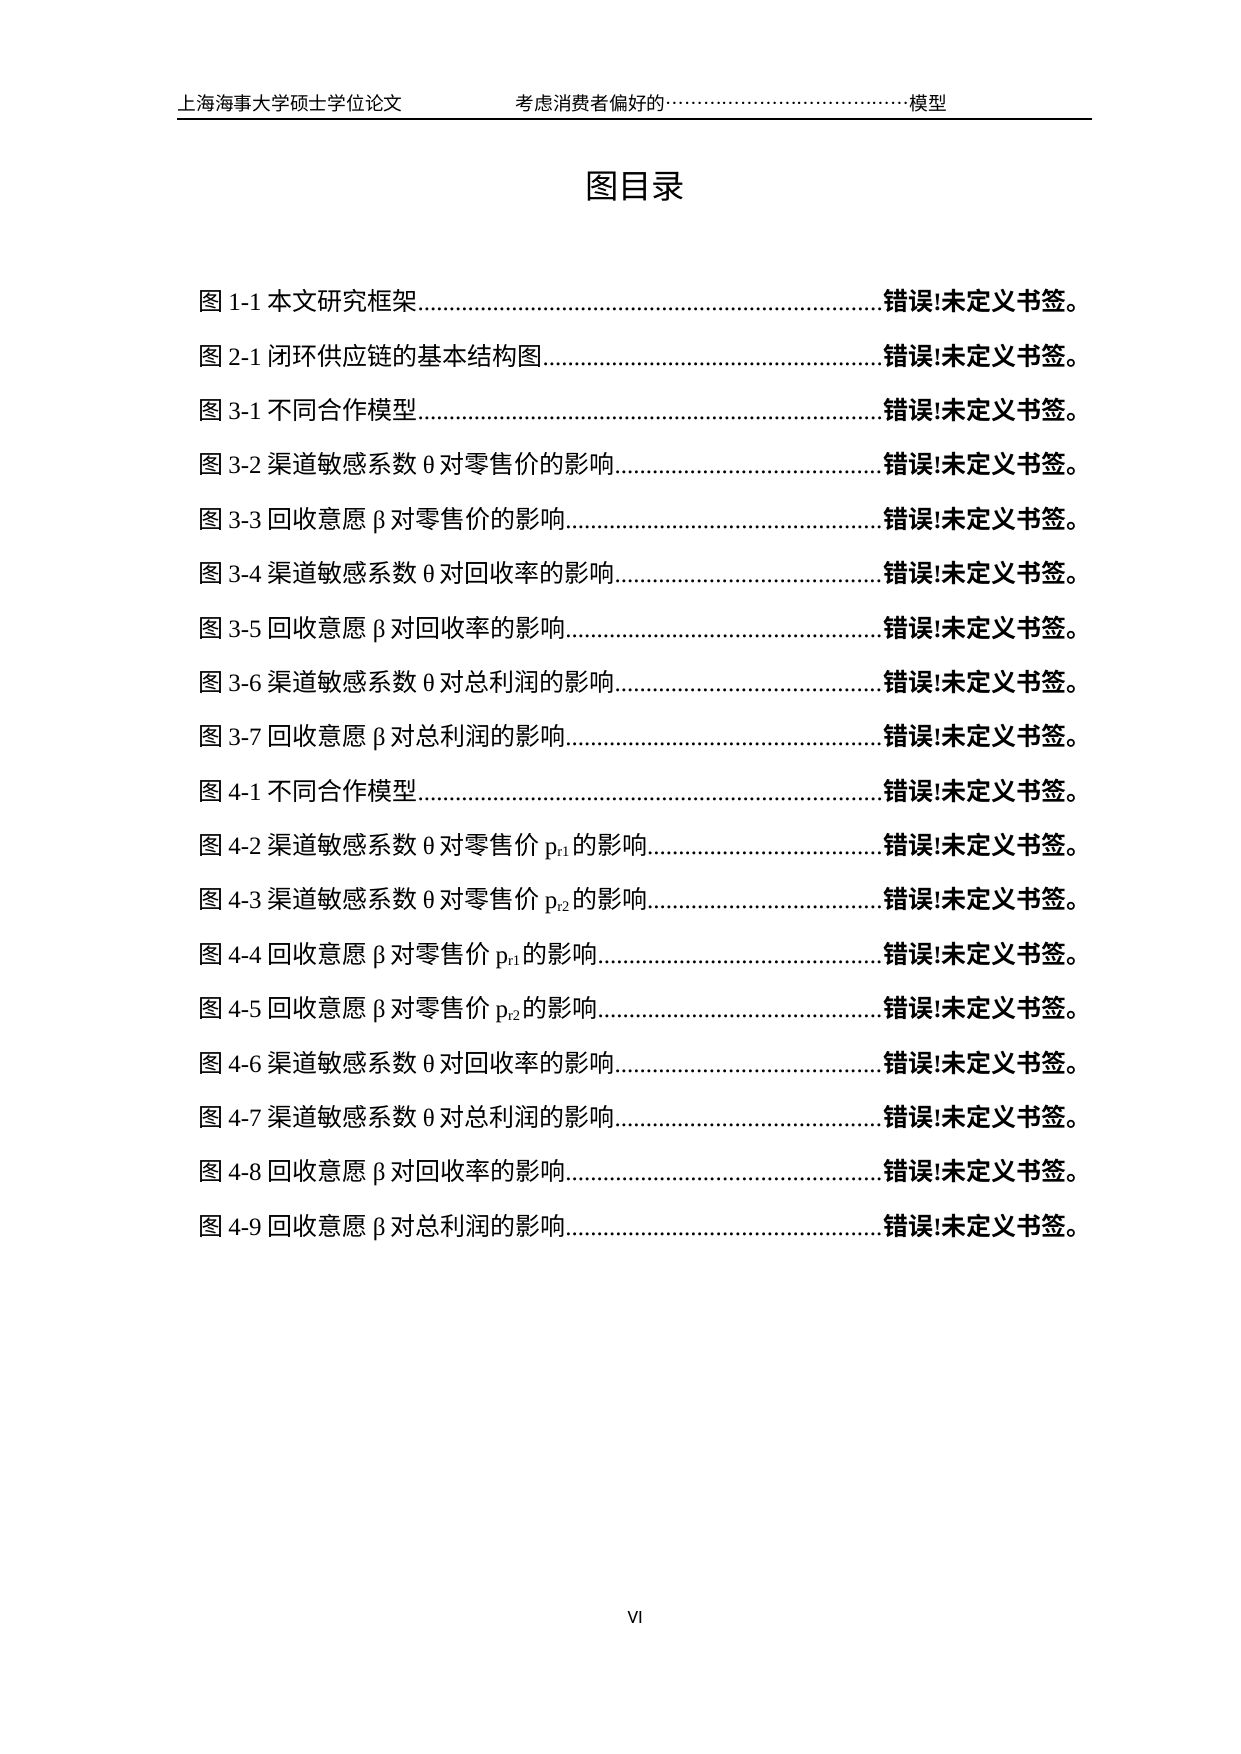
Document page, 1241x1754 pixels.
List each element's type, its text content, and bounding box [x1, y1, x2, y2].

subtitle 图目录 [177, 159, 1092, 208]
text 图4-7 渠道敏感系数θ对总利润的影响 错误!未定义书签。 [198, 1097, 1092, 1134]
text 图3-6 渠道敏感系数θ对总利润的影响 错误!未定义书签。 [198, 662, 1092, 699]
text 图2-1 闭环供应链的基本结构图 错误!未定义书签。 [198, 336, 1092, 372]
text 图4-3 渠道敏感系数θ对零售价pr2的影响 错误!未定义书签。 [198, 880, 1092, 916]
text 图4-1 不同合作模型 错误!未定义书签。 [198, 771, 1092, 807]
text 图3-3 回收意愿β对零售价的影响 错误!未定义书签。 [198, 499, 1092, 536]
text 图3-5 回收意愿β对回收率的影响 错误!未定义书签。 [198, 608, 1092, 644]
text 图3-2 渠道敏感系数θ对零售价的影响 错误!未定义书签。 [198, 445, 1092, 481]
text 图3-1 不同合作模型 错误!未定义书签。 [198, 391, 1092, 427]
text 图4-4 回收意愿β对零售价pr1的影响 错误!未定义书签。 [198, 934, 1092, 971]
text 图4-2 渠道敏感系数θ对零售价pr1的影响 错误!未定义书签。 [198, 826, 1092, 862]
text 图3-7 回收意愿β对总利润的影响 错误!未定义书签。 [198, 717, 1092, 753]
text 图4-6 渠道敏感系数θ对回收率的影响 错误!未定义书签。 [198, 1043, 1092, 1079]
text 图4-5 回收意愿β对零售价pr2的影响 错误!未定义书签。 [198, 989, 1092, 1025]
text 图1-1 本文研究框架 错误!未定义书签。 [198, 282, 1092, 318]
text 图3-4 渠道敏感系数θ对回收率的影响 错误!未定义书签。 [198, 554, 1092, 590]
text 图4-9 回收意愿β对总利润的影响 错误!未定义书签。 [198, 1206, 1092, 1242]
text 图4-8 回收意愿β对回收率的影响 错误!未定义书签。 [198, 1152, 1092, 1188]
